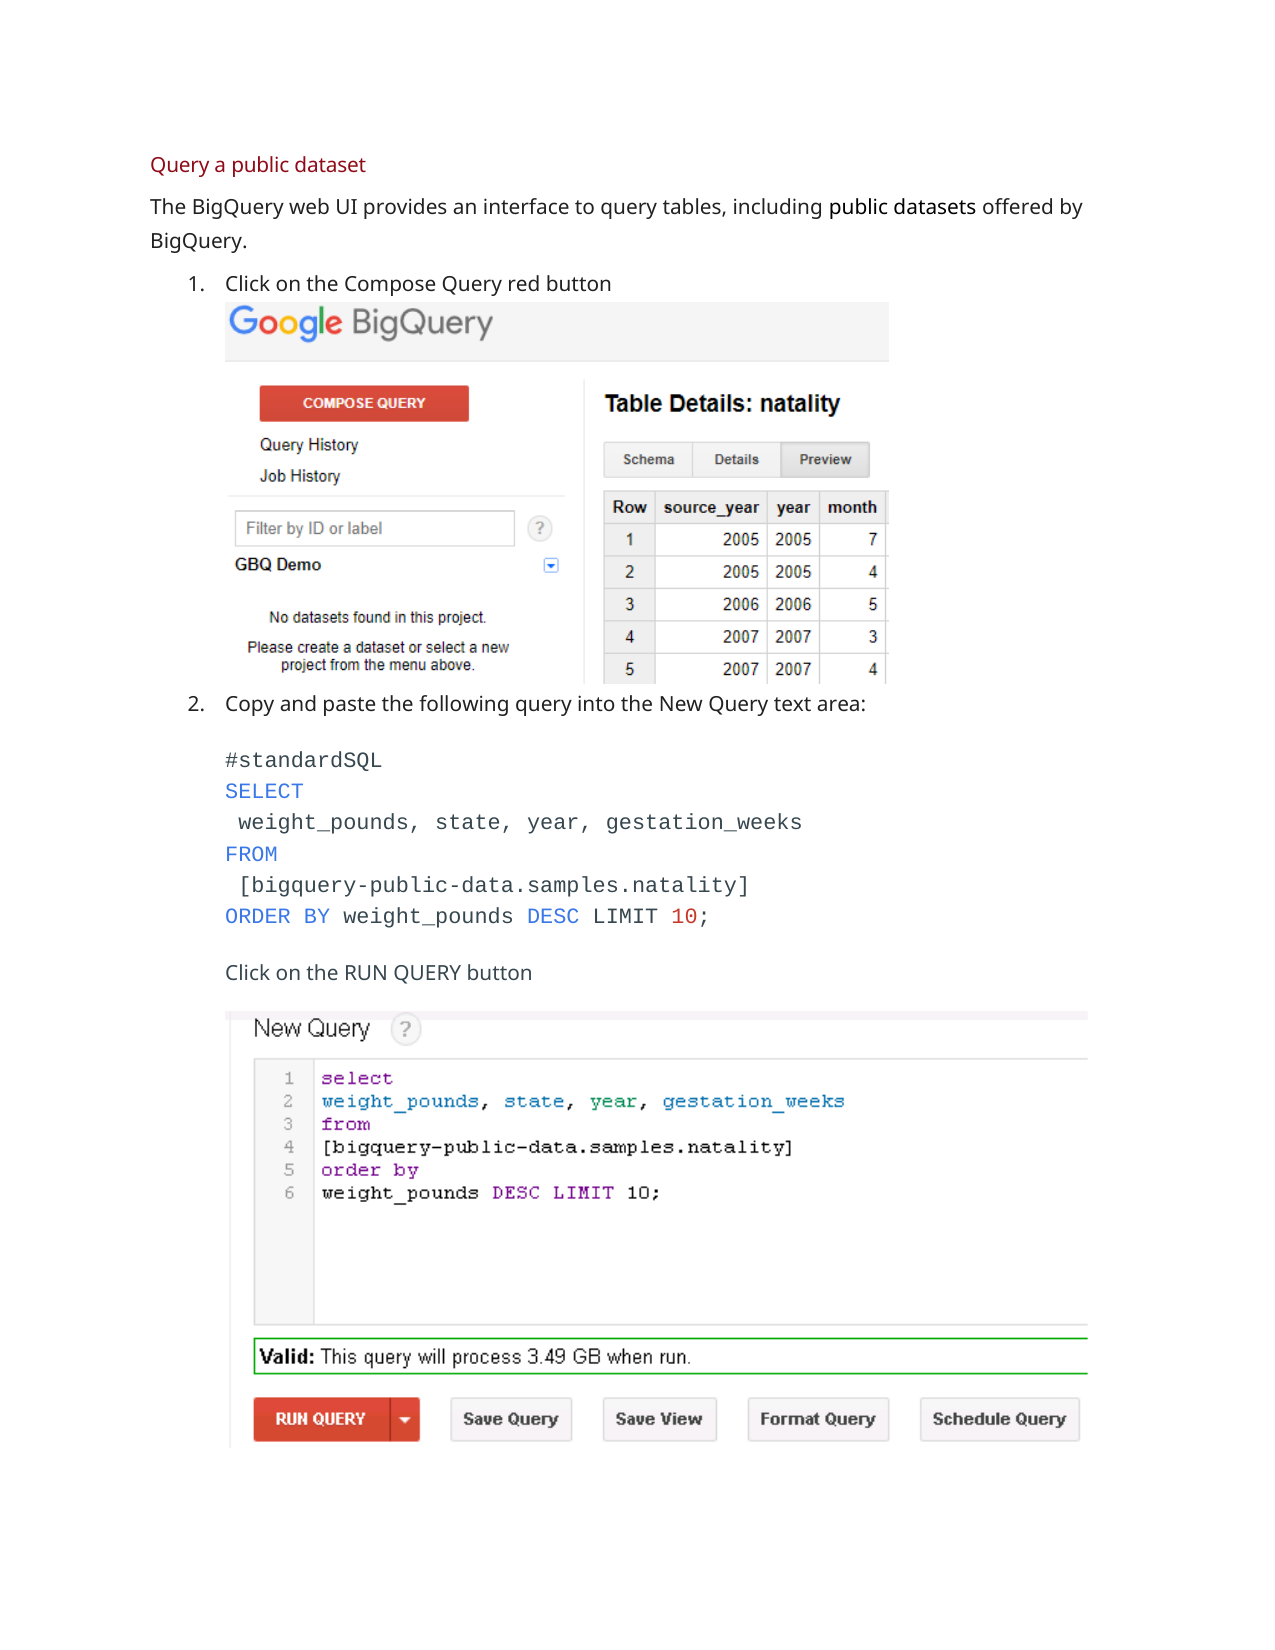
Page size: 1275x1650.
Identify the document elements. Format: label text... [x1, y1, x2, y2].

picture [225, 1011, 1088, 1448]
picture [225, 302, 889, 684]
text Click on the RUN QUERY button [225, 955, 1125, 986]
text The BigQuery web UI provides an interface to query tables, including public datasets offered by BigQuery. [150, 192, 1125, 255]
text #standardSQL SELECT weight_pounds, state, year, gestation_weeks FROM [bigquery-public-data.samples.natality] ORDER BY weight_pounds DESC LIMIT 10; [225, 742, 1125, 930]
list Copy and paste the following query into the New Query text area: [187, 689, 1125, 717]
list Click on the Compose Query red button [187, 269, 1125, 297]
text Query a public dataset [150, 150, 1125, 178]
